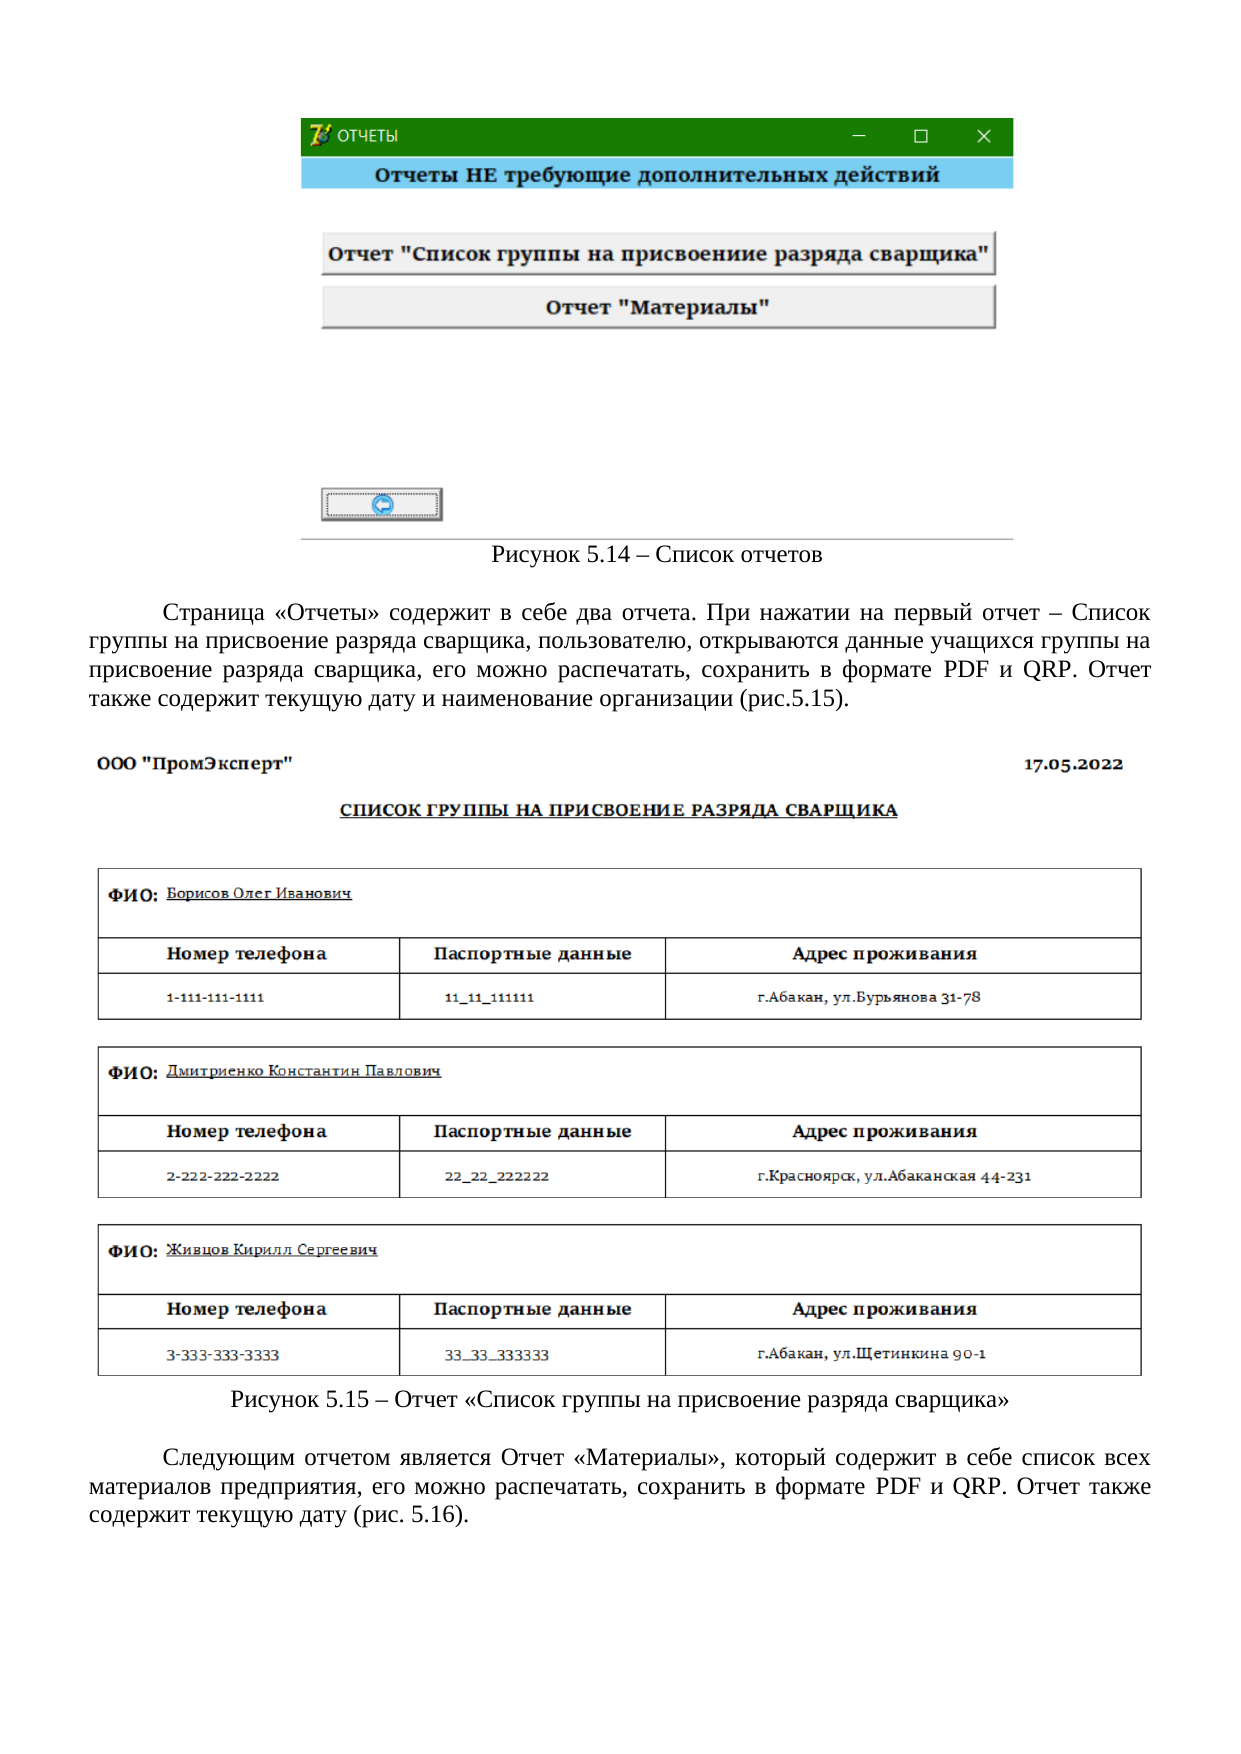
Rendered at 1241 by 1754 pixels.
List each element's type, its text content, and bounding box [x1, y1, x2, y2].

text Рисунок 5.14 – Список отчетов [89, 539, 1152, 568]
text Рисунок 5.15 – Отчет «Список группы на присвоение разряда сварщика» [89, 1385, 1152, 1413]
text Страница «Отчеты» содержит в себе два отчета. При нажатии на первый отчет – Список группы на присвоение разряда сварщика, пользователю, открываются данные учащихся группы на присвоение разряда сварщика, его можно распечатать, сохранить в формате PDF и QRP. Отчет также содержит текущую дату и наименование организации (рис.5.15). [89, 597, 1152, 712]
picture [300, 118, 1014, 540]
text Следующим отчетом является Отчет «Материалы», который содержит в себе список всех материалов предприятия, его можно распечатать, сохранить в формате PDF и QRP. Отчет также содержит текущую дату (рис. 5.16). [89, 1442, 1152, 1528]
picture [88, 740, 1152, 1385]
